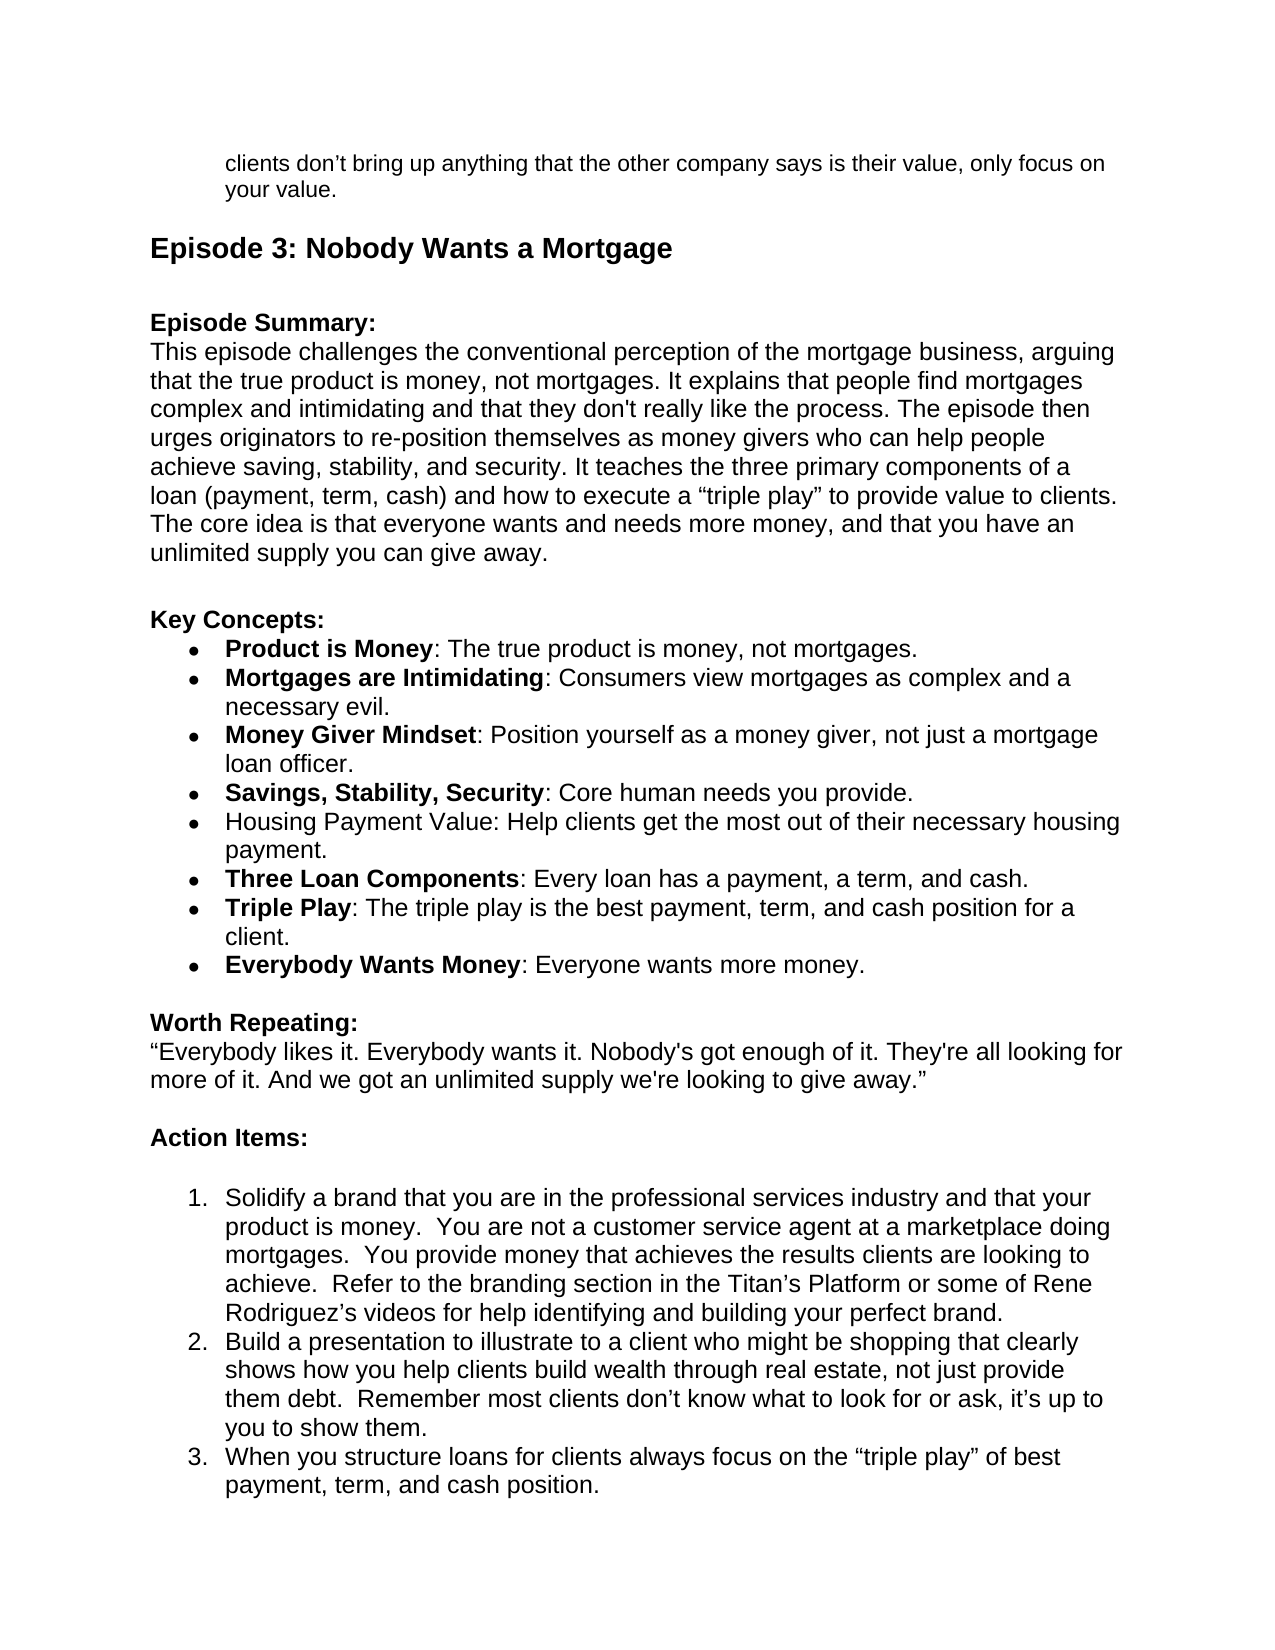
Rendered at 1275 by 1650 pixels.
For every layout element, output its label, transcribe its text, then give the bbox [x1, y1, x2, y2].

text Key Concepts: [150, 605, 1125, 634]
list Money Giver Mindset: Position yourself as a money giver, not just a mortgage loan officer. [187, 720, 1125, 778]
list When you structure loans for clients always focus on the “triple play” of best payment, term, and cash position. [187, 1442, 1125, 1499]
text Action Items: [150, 1123, 1125, 1152]
list Triple Play: The triple play is the best payment, term, and cash position for a client. [187, 893, 1125, 950]
text This episode challenges the conventional perception of the mortgage business, arguing that the true product is money, not mortgages. It explains that people find mortgages complex and intimidating and that they don't really like the process. The episode then urges originators to re-position themselves as money givers who can help people achieve saving, stability, and security. It teaches the three primary components of a loan (payment, term, cash) and how to execute a “triple play” to provide value to clients. The core idea is that everyone wants and needs more money, and that you have an unlimited supply you can give away. [150, 337, 1125, 567]
text “Everybody likes it. Everybody wants it. Nobody's got enough of it. They're all looking for more of it. And we got an unlimited supply we're looking to give away.” [150, 1037, 1125, 1094]
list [187, 150, 1125, 203]
list Mortgages are Intimidating: Consumers view mortgages as complex and a necessary evil. [187, 663, 1125, 720]
list Housing Payment Value: Help clients get the most out of their necessary housing payment. [187, 807, 1125, 864]
list Solidify a brand that you are in the professional services industry and that your product is money. You are not a customer service agent at a marketplace doing mortgages. You provide money that achieves the results clients are looking to achieve. Refer to the branding section in the Titan’s Platform or some of Rene Rodriguez’s videos for help identifying and building your perfect brand. [187, 1183, 1125, 1327]
list Everybody Wants Money: Everyone wants more money. [187, 950, 1125, 979]
list Build a presentation to illustrate to a client who might be shopping that clearly shows how you help clients build wealth through real estate, not just provide them debt. Remember most clients don’t know what to look for or ask, it’s up to you to show them. [187, 1327, 1125, 1442]
text Episode Summary: [150, 308, 1125, 337]
text Worth Repeating: [150, 1008, 1125, 1037]
list Product is Money: The true product is money, not mortgages. [187, 634, 1125, 663]
list Savings, Stability, Security: Core human needs you provide. [187, 778, 1125, 807]
list Three Loan Components: Every loan has a payment, a term, and cash. [187, 864, 1125, 893]
text Episode 3: Nobody Wants a Mortgage [150, 231, 1125, 265]
